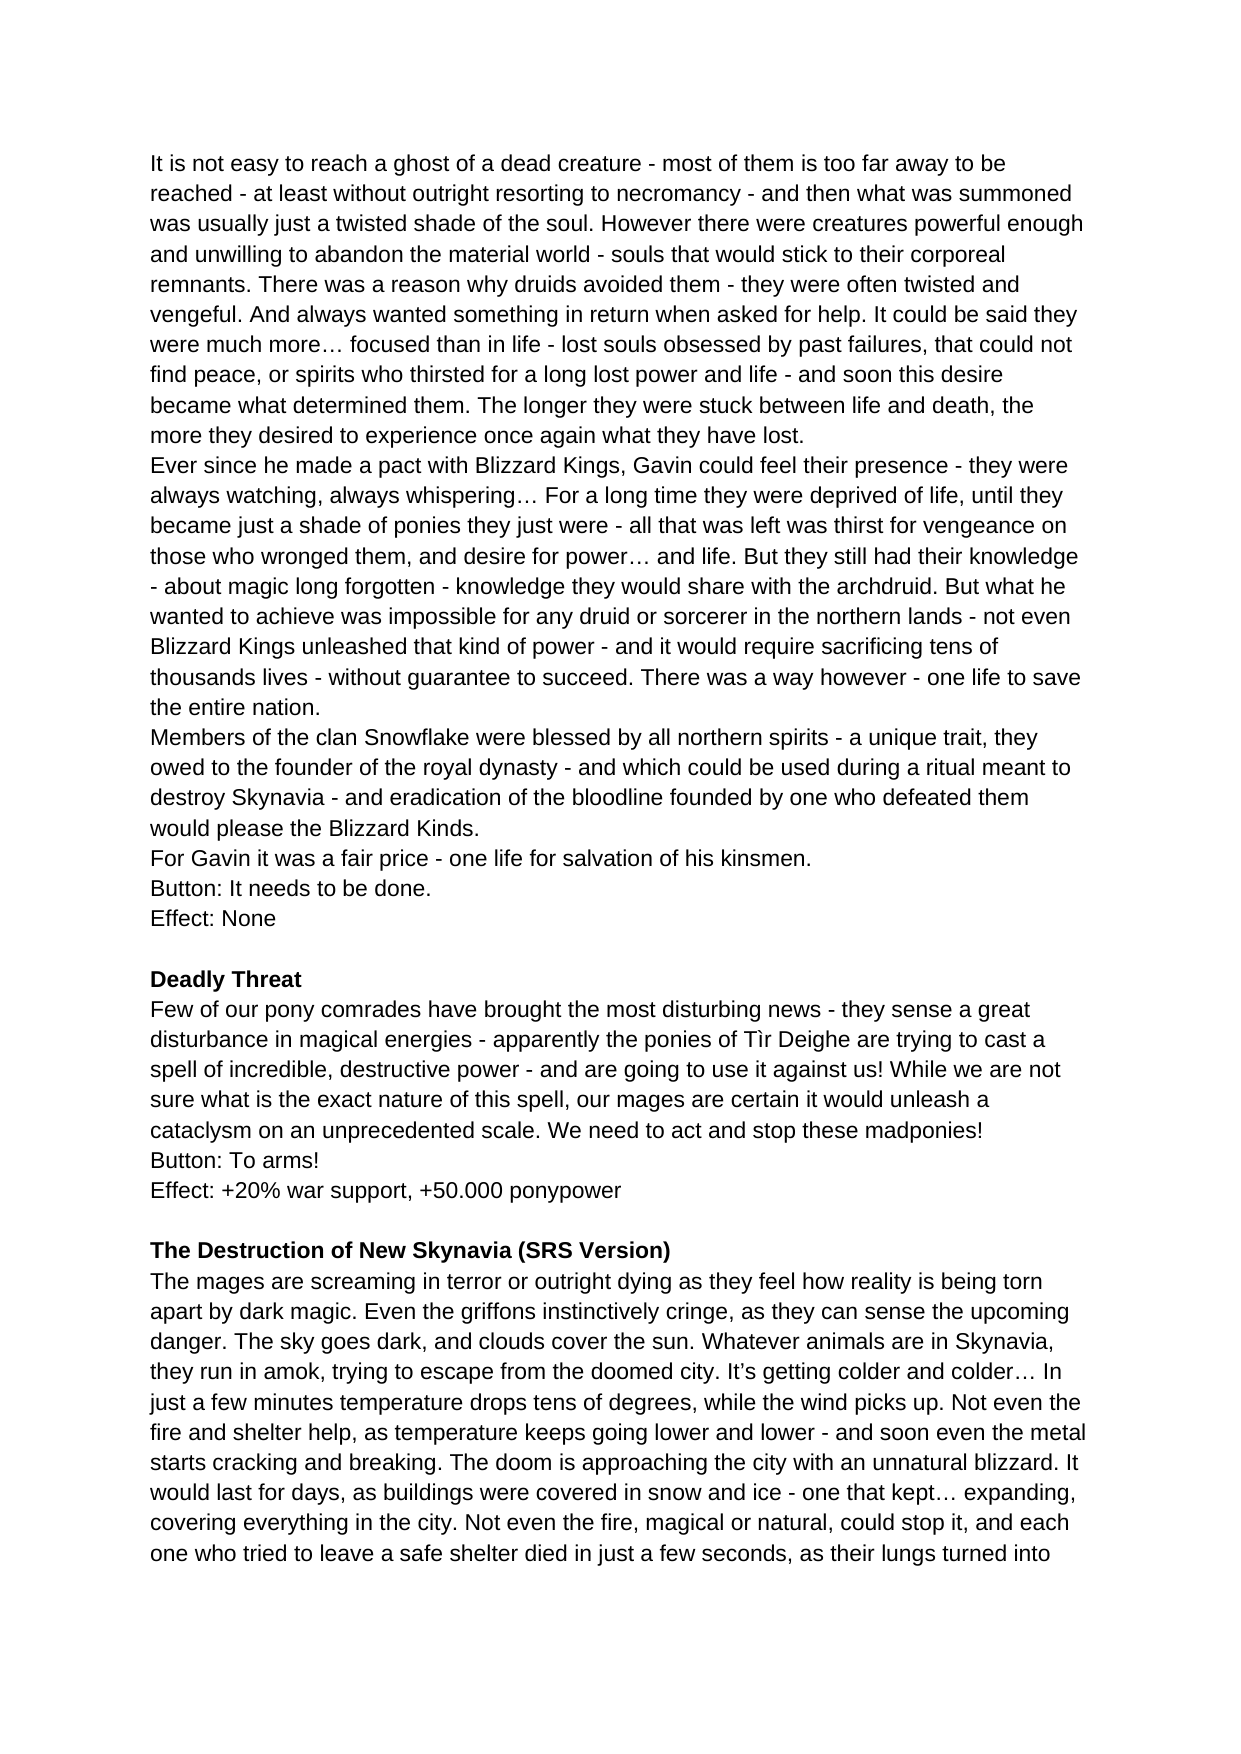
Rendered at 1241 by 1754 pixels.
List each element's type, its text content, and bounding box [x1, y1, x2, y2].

text Button: To arms! [150, 1147, 1090, 1173]
text Ever since he made a pact with Blizzard Kings, Gavin could feel their presence - they were always watching, always whispering… For a long time they were deprived of life, until they became just a shade of ponies they just were - all that was left was thirst for vengeance on those who wronged them, and desire for power… and life. But they still had their knowledge - about magic long forgotten - knowledge they would share with the archdruid. But what he wanted to achieve was impossible for any druid or sorcerer in the northern lands - not even Blizzard Kings unleashed that kind of power - and it would require sacrificing tens of thousands lives - without guarantee to succeed. There was a way however - one life to save the entire nation. [150, 452, 1090, 720]
text It is not easy to reach a ghost of a dead creature - most of them is too far away to be reached - at least without outright resorting to necromancy - and then what was summoned was usually just a twisted shade of the soul. However there were creatures powerful enough and unwilling to abandon the material world - souls that would stick to their corporeal remnants. There was a reason why druids avoided them - they were often twisted and vengeful. And always wanted something in return when asked for help. It could be said they were much more… focused than in life - lost souls obsessed by past failures, that could not find peace, or spirits who thirsted for a long lost power and life - and soon this desire became what determined them. The longer they were stuck between life and death, the more they desired to experience once again what they have lost. [150, 150, 1090, 448]
text Members of the clan Snowflake were blessed by all northern spirits - a unique trait, they owed to the founder of the royal dynasty - and which could be used during a ritual meant to destroy Skynavia - and eradication of the bloodline founded by one who defeated them would please the Blizzard Kinds. [150, 724, 1090, 841]
text For Gavin it was a fair price - one life for salvation of his kinsmen. [150, 845, 1090, 871]
text Effect: None [150, 905, 1090, 932]
text The Destruction of New Skynavia (SRS Version) [150, 1237, 1090, 1264]
text Few of our pony comrades have brought the most disturbing news - they sense a great disturbance in magical energies - apparently the ponies of Tìr Deighe are trying to cast a spell of incredible, destructive power - and are going to use it against us! While we are not sure what is the exact nature of this spell, our mages are certain it would unleash a cataclysm on an unprecedented scale. We need to act and stop these madponies! [150, 996, 1090, 1143]
text Button: It needs to be done. [150, 875, 1090, 901]
text Deadly Threat [150, 966, 1090, 992]
text Effect: +20% war support, +50.000 ponypower [150, 1177, 1090, 1203]
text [150, 1268, 1090, 1566]
